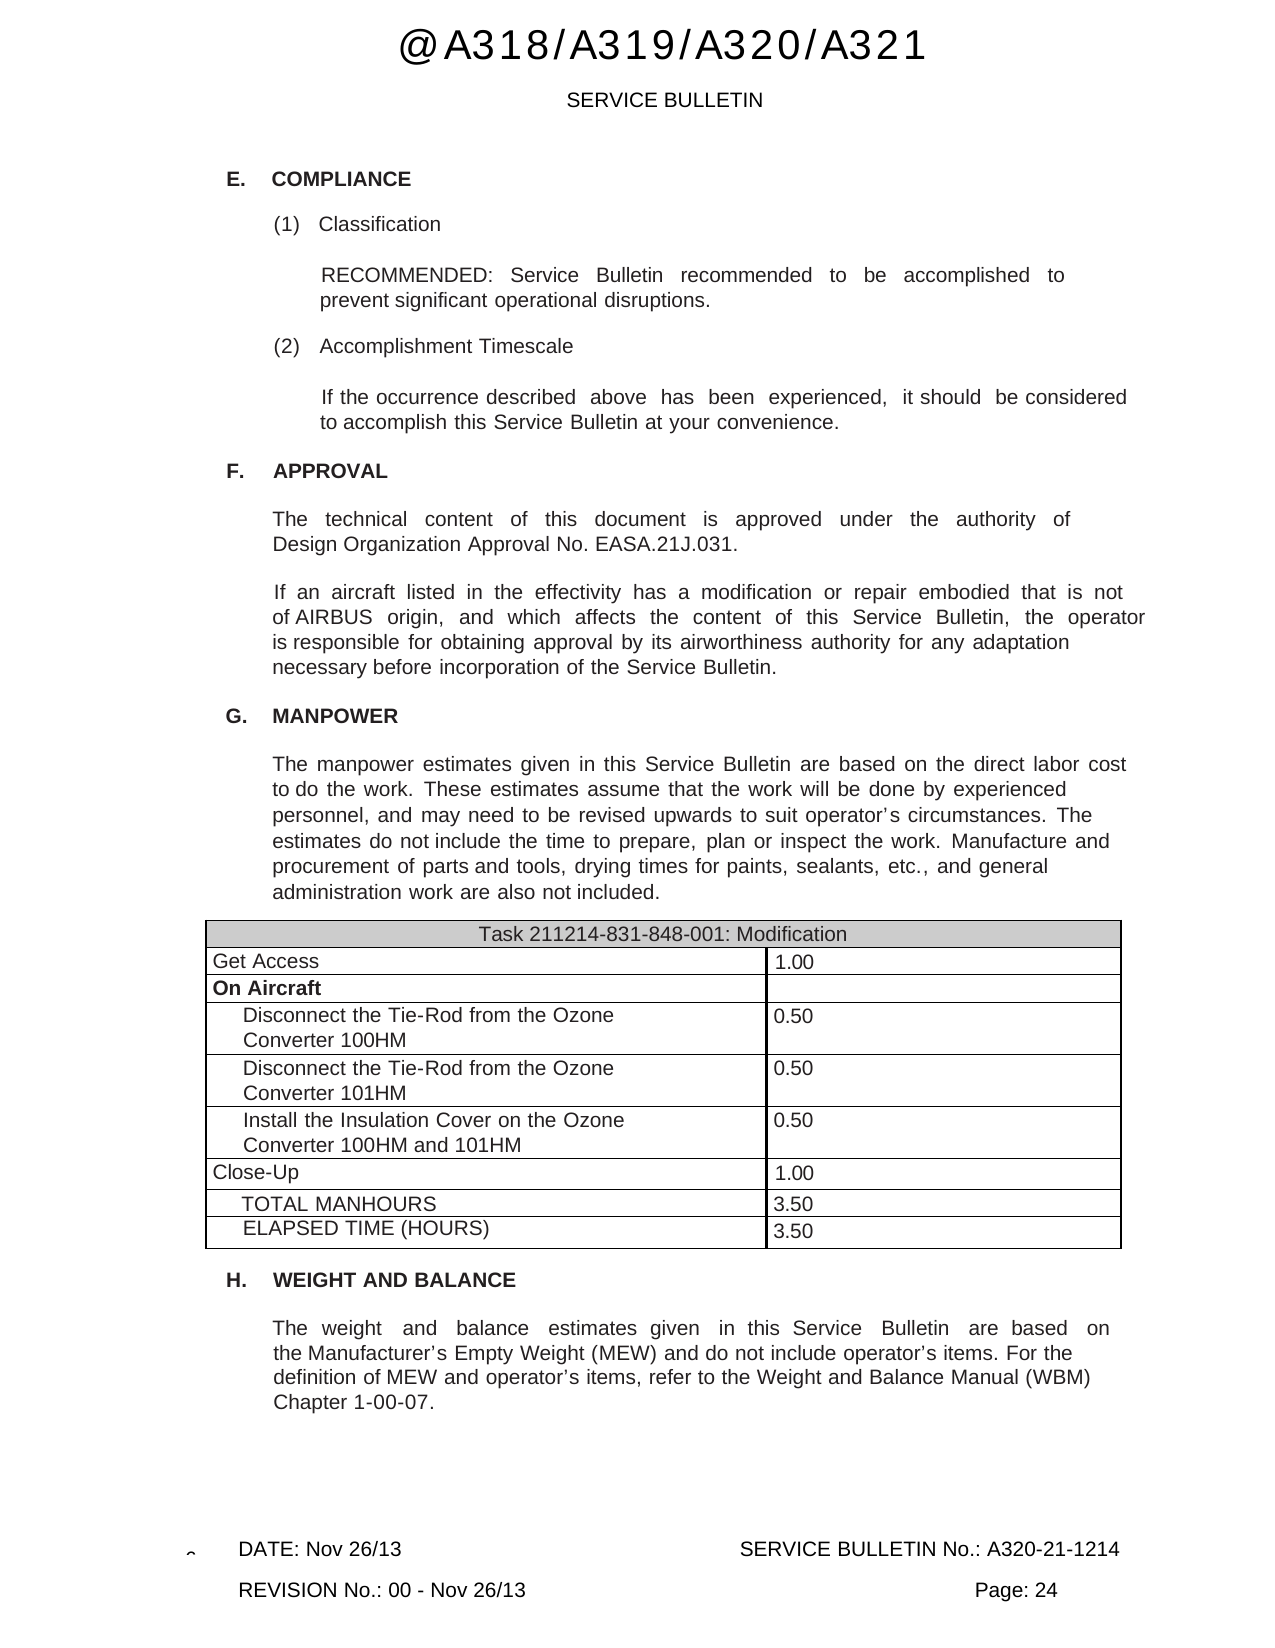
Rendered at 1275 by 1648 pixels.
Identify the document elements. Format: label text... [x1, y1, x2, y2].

table_cell On Aircraft [207, 975, 765, 1002]
text The manpower estimates given in this Service Bulletin are based on the direct labor cost to do the work. These estimates assume that the work will be done by experienced personnel, and may need to be revised upwards to suit operator’s circumstances. The estimates do not include the time to prepare, plan or inspect the work. Manufacture and procurement of parts and tools, drying times for paints, sealants, etc., and general administration work are also not included. [272, 752, 1151, 904]
text (1) Classification [273, 214, 1151, 238]
text @A318/A319/A320/A321 [397, 31, 1151, 66]
table_cell 0.50 [768, 1107, 1120, 1158]
table_cell Disconnect the Tie-Rod from the Ozone Converter 100HM [207, 1003, 765, 1054]
text E. COMPLIANCE [226, 170, 1151, 190]
text SERVICE BULLETIN [566, 92, 1151, 112]
text REVISION No.: 00 - Nov 26/13 Page: 24 [238, 1582, 1151, 1627]
table_cell TOTAL MANHOURS [207, 1190, 765, 1216]
table_cell Get Access [207, 948, 765, 974]
table_cell 1.00 [768, 1159, 1120, 1189]
text (2) Accomplishment Timescale [273, 336, 1151, 361]
table_cell Install the Insulation Cover on the Ozone Converter 100HM and 101HM [207, 1107, 765, 1158]
table_cell 0.50 [768, 1055, 1120, 1106]
text G. MANPOWER [225, 707, 1151, 727]
table_cell 0.50 [768, 1003, 1120, 1054]
table_cell 3.50 [768, 1217, 1120, 1248]
table_cell 3.50 [768, 1190, 1120, 1216]
text H. WEIGHT AND BALANCE [226, 1271, 1151, 1291]
text The technical content of this document is approved under the authority of Design Organization Approval No. EASA.21J.031. [272, 507, 1151, 555]
table_cell Close-Up [207, 1159, 765, 1189]
text RECOMMENDED: Service Bulletin recommended to be accomplished to prevent significant operational disruptions. [319, 263, 1151, 311]
table_cell [768, 975, 1120, 1002]
table_header Task 211214-831-848-001: Modification [207, 921, 1120, 947]
text The weight and balance estimates given in this Service Bulletin are based on the Manufacturer’s Empty Weight (MEW) and do not include operator’s items. For the definition of MEW and operator’s items, refer to the Weight and Balance Manual (WBM) Chapter 1-00-07. [272, 1315, 1151, 1414]
table_cell Disconnect the Tie-Rod from the Ozone Converter 101HM [207, 1055, 765, 1106]
text If the occurrence described above has been experienced, it should be considered to accomplish this Service Bulletin at your convenience. [320, 385, 1151, 434]
table_cell ELAPSED TIME (HOURS) [207, 1217, 765, 1248]
text DATE: Nov 26/13 SERVICE BULLETIN No.: A320-21-1214 [238, 1537, 1151, 1561]
table_cell 1.00 [768, 948, 1120, 974]
text If an aircraft listed in the effectivity has a modification or repair embodied that is not of AIRBUS origin, and which affects the content of this Service Bulletin, the operator is responsible for obtaining approval by its airworthiness authority for any adaptation necessary before incorporation of the Service Bulletin. [272, 580, 1151, 679]
text F. APPROVAL [226, 463, 1151, 482]
